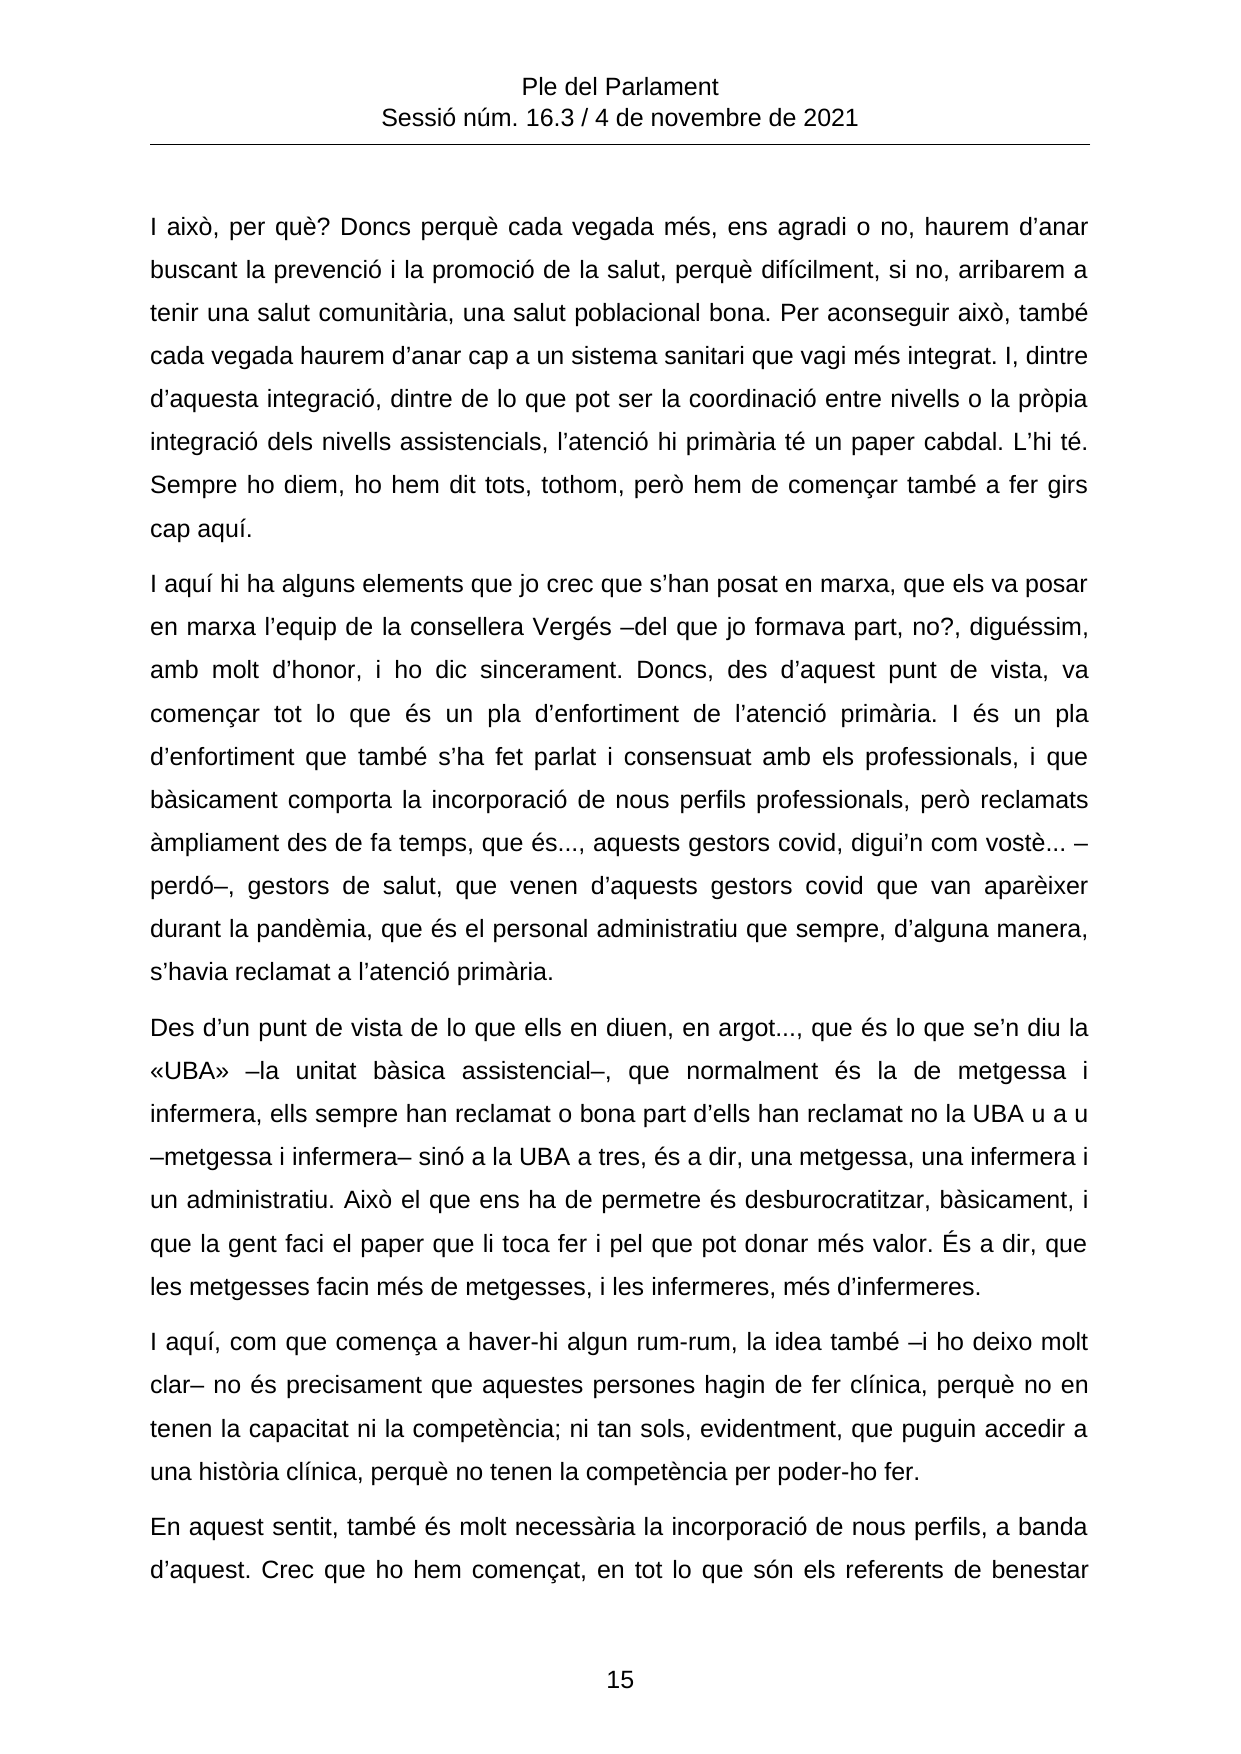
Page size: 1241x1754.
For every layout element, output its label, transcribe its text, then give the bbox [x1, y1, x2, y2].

text I aquí, com que comença a haver-hi algun rum-rum, la idea també –i ho deixo molt clar– no és precisament que aquestes persones hagin de fer clínica, perquè no en tenen la capacitat ni la competència; ni tan sols, evidentment, que puguin accedir a una història clínica, perquè no tenen la competència per poder-ho fer. [150, 1327, 1090, 1486]
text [150, 1512, 1090, 1584]
text Des d’un punt de vista de lo que ells en diuen, en argot..., que és lo que se’n diu la «UBA» –la unitat bàsica assistencial–, que normalment és la de metgessa i infermera, ells sempre han reclamat o bona part d’ells han reclamat no la UBA u a u –metgessa i infermera– sinó a la UBA a tres, és a dir, una metgessa, una infermera i un administratiu. Això el que ens ha de permetre és desburocratitzar, bàsicament, i que la gent faci el paper que li toca fer i pel que pot donar més valor. És a dir, que les metgesses facin més de metgesses, i les infermeres, més d’infermeres. [150, 1013, 1090, 1301]
text I aquí hi ha alguns elements que jo crec que s’han posat en marxa, que els va posar en marxa l’equip de la consellera Vergés –del que jo formava part, no?, diguéssim, amb molt d’honor, i ho dic sincerament. Doncs, des d’aquest punt de vista, va començar tot lo que és un pla d’enfortiment de l’atenció primària. I és un pla d’enfortiment que també s’ha fet parlat i consensuat amb els professionals, i que bàsicament comporta la incorporació de nous perfils professionals, però reclamats àmpliament des de fa temps, que és..., aquests gestors covid, digui’n com vostè... –perdó–, gestors de salut, que venen d’aquests gestors covid que van aparèixer durant la pandèmia, que és el personal administratiu que sempre, d’alguna manera, s’havia reclamat a l’atenció primària. [150, 569, 1090, 986]
text I això, per què? Doncs perquè cada vegada més, ens agradi o no, haurem d’anar buscant la prevenció i la promoció de la salut, perquè difícilment, si no, arribarem a tenir una salut comunitària, una salut poblacional bona. Per aconseguir això, també cada vegada haurem d’anar cap a un sistema sanitari que vagi més integrat. I, dintre d’aquesta integració, dintre de lo que pot ser la coordinació entre nivells o la pròpia integració dels nivells assistencials, l’atenció hi primària té un paper cabdal. L’hi té. Sempre ho diem, ho hem dit tots, tothom, però hem de començar també a fer girs cap aquí. [150, 212, 1090, 542]
